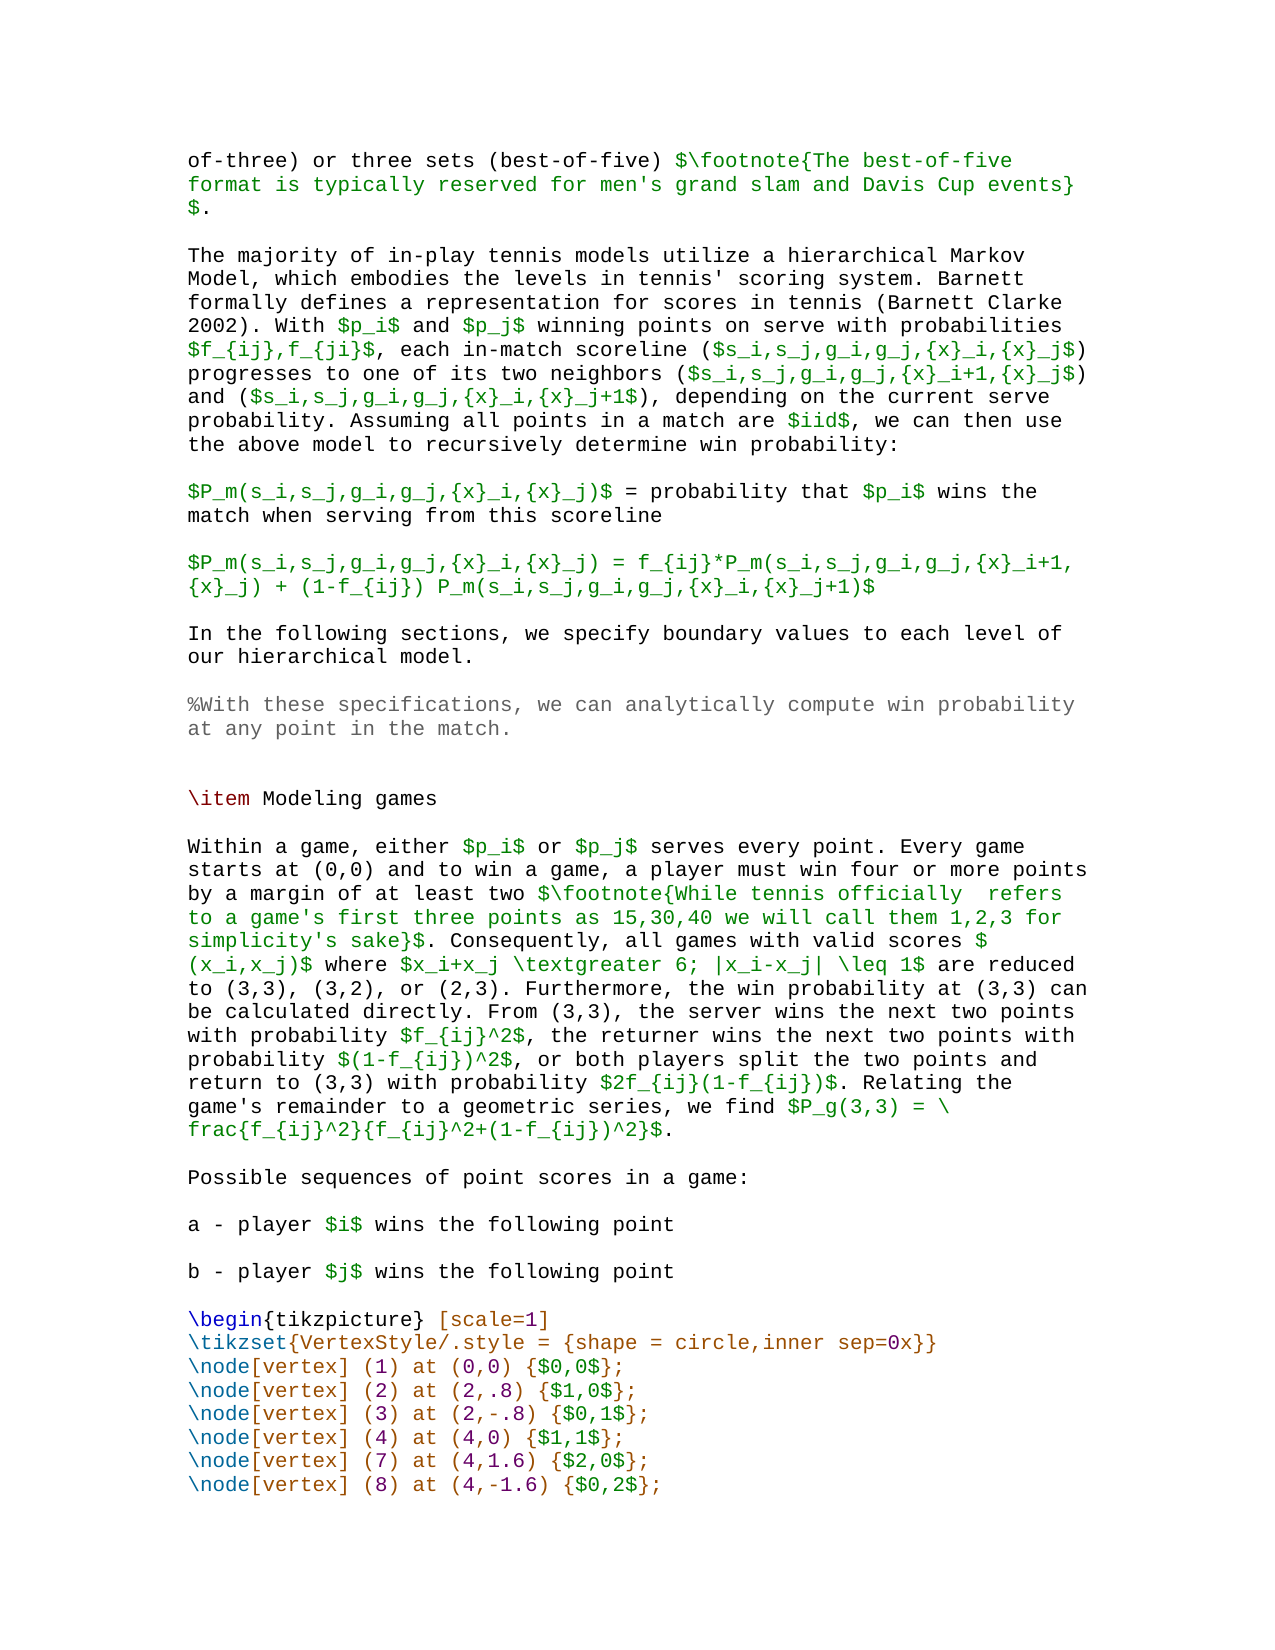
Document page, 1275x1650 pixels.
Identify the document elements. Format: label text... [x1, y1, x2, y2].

text \begin{tikzpicture} [scale=1] [187, 1309, 1087, 1332]
text a - player $i$ wins the following point [187, 1214, 1087, 1238]
text $P_m(s_i,s_j,g_i,g_j,{x}_i,{x}_j) = f_{ij}*P_m(s_i,s_j,g_i,g_j,{x}_i+1,{x}_j) + (1-f_{ij}) P_m(s_i,s_j,g_i,g_j,{x}_i,{x}_j+1)$ [187, 552, 1087, 599]
text \node[vertex] (7) at (4,1.6) {$2,0$}; [187, 1451, 1087, 1474]
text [187, 150, 1087, 221]
text \tikzset{VertexStyle/.style = {shape = circle,inner sep=0x}} [187, 1332, 1087, 1356]
text The majority of in-play tennis models utilize a hierarchical Markov Model, which embodies the levels in tennis' scoring system. Barnett formally defines a representation for scores in tennis (Barnett Clarke 2002). With $p_i$ and $p_j$ winning points on serve with probabilities $f_{ij},f_{ji}$, each in-match scoreline ($s_i,s_j,g_i,g_j,{x}_i,{x}_j$) progresses to one of its two neighbors ($s_i,s_j,g_i,g_j,{x}_i+1,{x}_j$) and ($s_i,s_j,g_i,g_j,{x}_i,{x}_j+1$), depending on the current serve probability. Assuming all points in a match are $iid$, we can then use the above model to recursively determine win probability: [187, 244, 1087, 457]
text %With these specifications, we can analytically compute win probability at any point in the match. [187, 694, 1087, 741]
text In the following sections, we specify boundary values to each level of our hierarchical model. [187, 623, 1087, 670]
text \node[vertex] (4) at (4,0) {$1,1$}; [187, 1427, 1087, 1451]
text \item Modeling games [187, 788, 1087, 812]
text \node[vertex] (2) at (2,.8) {$1,0$}; [187, 1379, 1087, 1403]
text $P_m(s_i,s_j,g_i,g_j,{x}_i,{x}_j)$ = probability that $p_i$ wins the match when serving from this scoreline [187, 481, 1087, 528]
text \node[vertex] (8) at (4,-1.6) {$0,2$}; [187, 1474, 1087, 1498]
text Within a game, either $p_i$ or $p_j$ serves every point. Every game starts at (0,0) and to win a game, a player must win four or more points by a margin of at least two $\footnote{While tennis officially refers to a game's first three points as 15,30,40 we will call them 1,2,3 for simplicity's sake}$. Consequently, all games with valid scores $(x_i,x_j)$ where $x_i+x_j \textgreater 6; |x_i-x_j| \leq 1$ are reduced to (3,3), (3,2), or (2,3). Furthermore, the win probability at (3,3) can be calculated directly. From (3,3), the server wins the next two points with probability $f_{ij}^2$, the returner wins the next two points with probability $(1-f_{ij})^2$, or both players split the two points and return to (3,3) with probability $2f_{ij}(1-f_{ij})$. Relating the game's remainder to a geometric series, we find $P_g(3,3) = \frac{f_{ij}^2}{f_{ij}^2+(1-f_{ij})^2}$. [187, 836, 1087, 1143]
text b - player $j$ wins the following point [187, 1261, 1087, 1285]
text \node[vertex] (1) at (0,0) {$0,0$}; [187, 1356, 1087, 1379]
text Possible sequences of point scores in a game: [187, 1167, 1087, 1190]
text \node[vertex] (3) at (2,-.8) {$0,1$}; [187, 1403, 1087, 1427]
